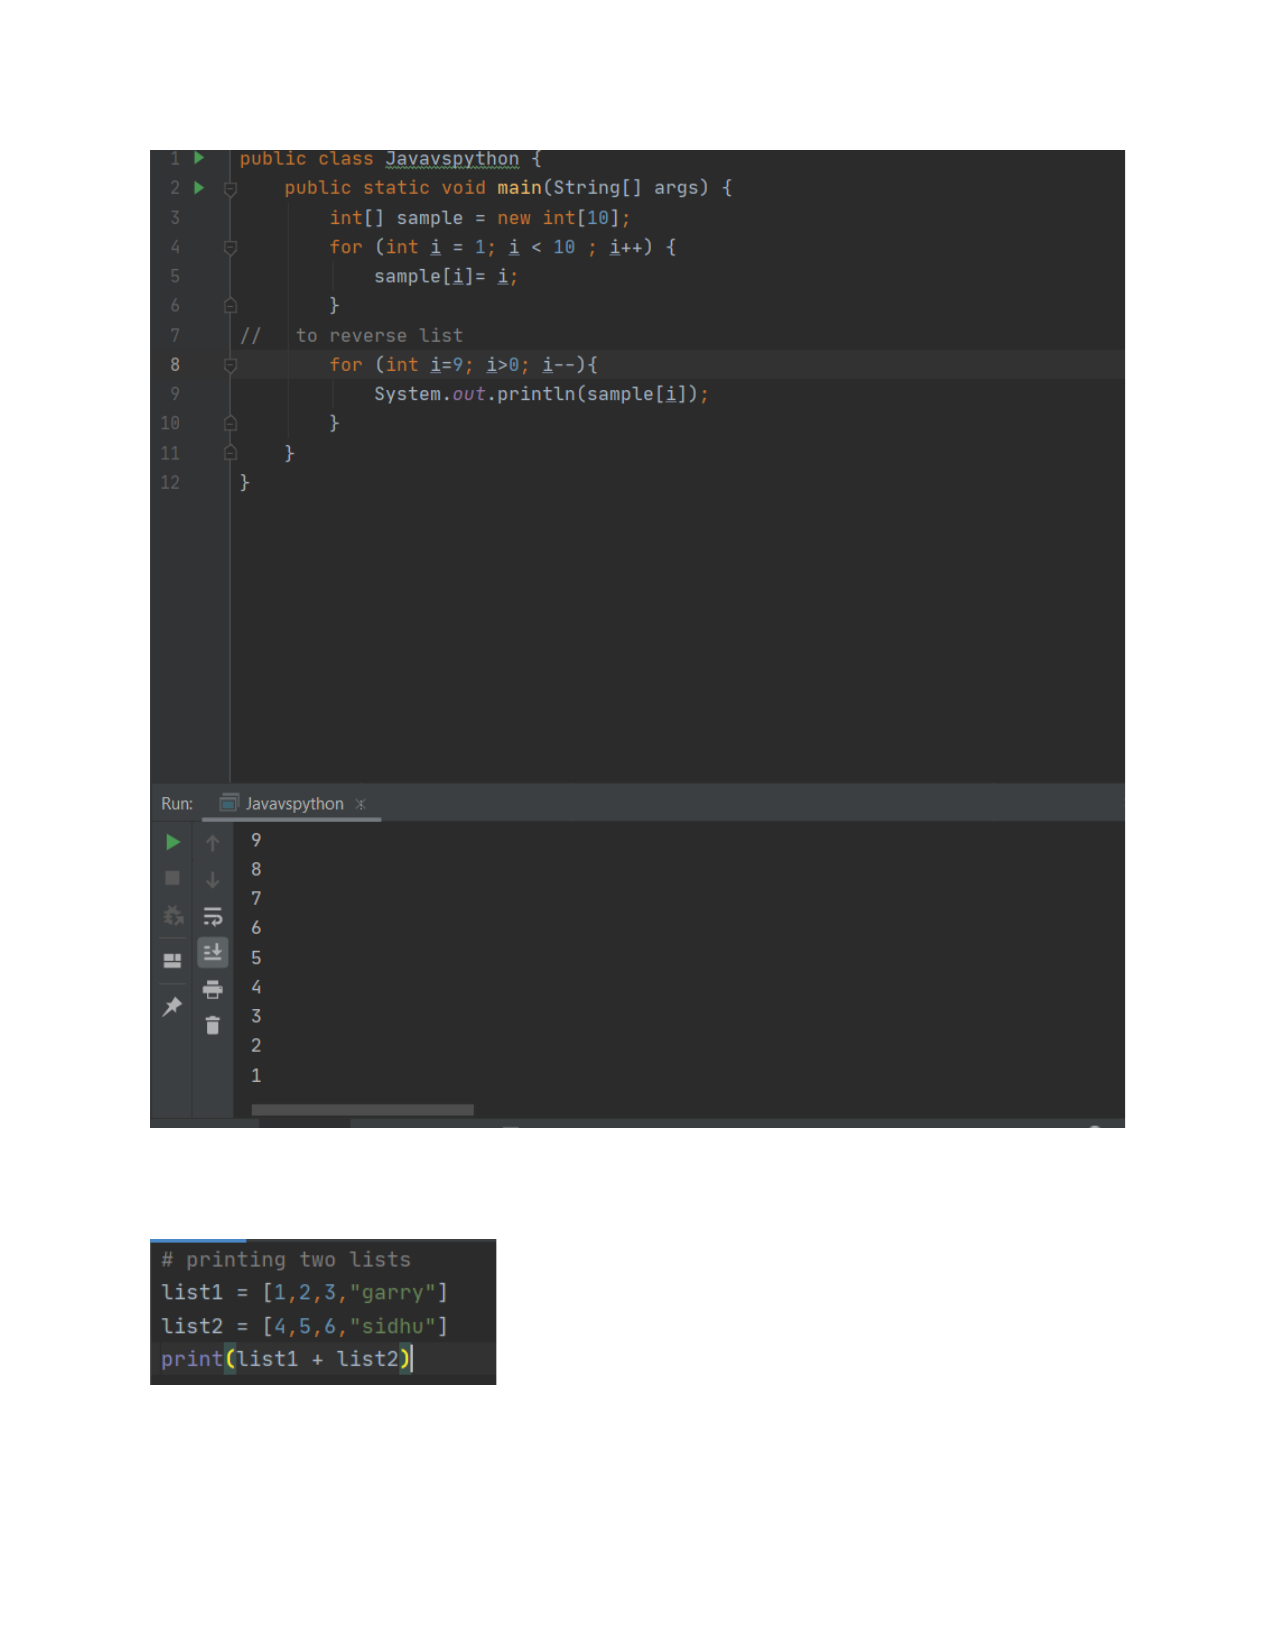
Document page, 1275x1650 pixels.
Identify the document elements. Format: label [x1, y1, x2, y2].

picture [150, 150, 1125, 1128]
picture [150, 1239, 497, 1385]
